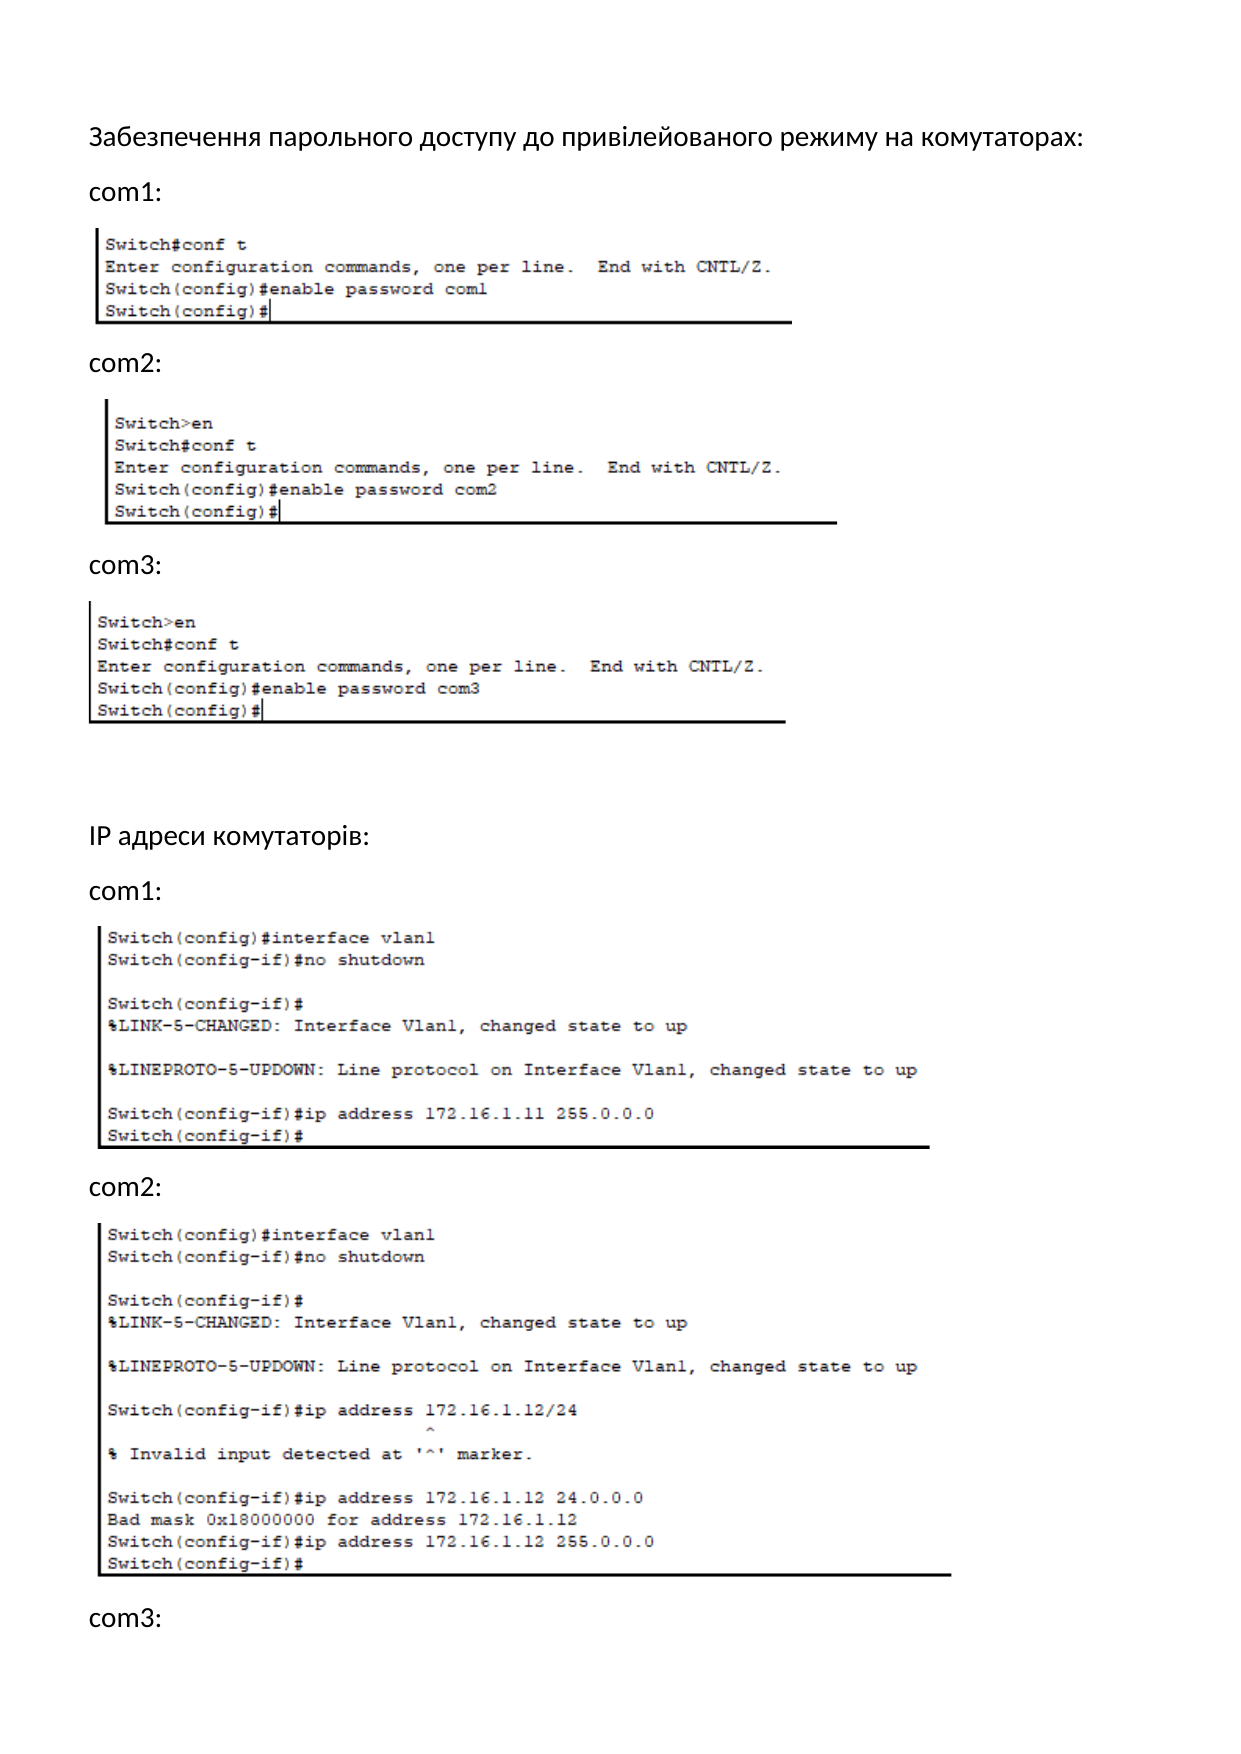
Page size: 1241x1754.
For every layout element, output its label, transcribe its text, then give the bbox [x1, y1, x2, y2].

picture [88, 399, 838, 528]
picture [95, 1223, 952, 1580]
text com1: [89, 872, 1152, 907]
text com1: [89, 173, 1152, 209]
text com2: [89, 344, 1152, 380]
text Забезпечення парольного доступу до привілейованого режиму на комутаторах: [89, 118, 1152, 154]
text com3: [89, 1599, 1152, 1635]
picture [88, 228, 792, 326]
text com3: [89, 546, 1152, 582]
text IP адреси комутаторів: [89, 817, 1152, 852]
text com2: [89, 1168, 1152, 1204]
picture [95, 926, 930, 1149]
picture [88, 601, 786, 738]
